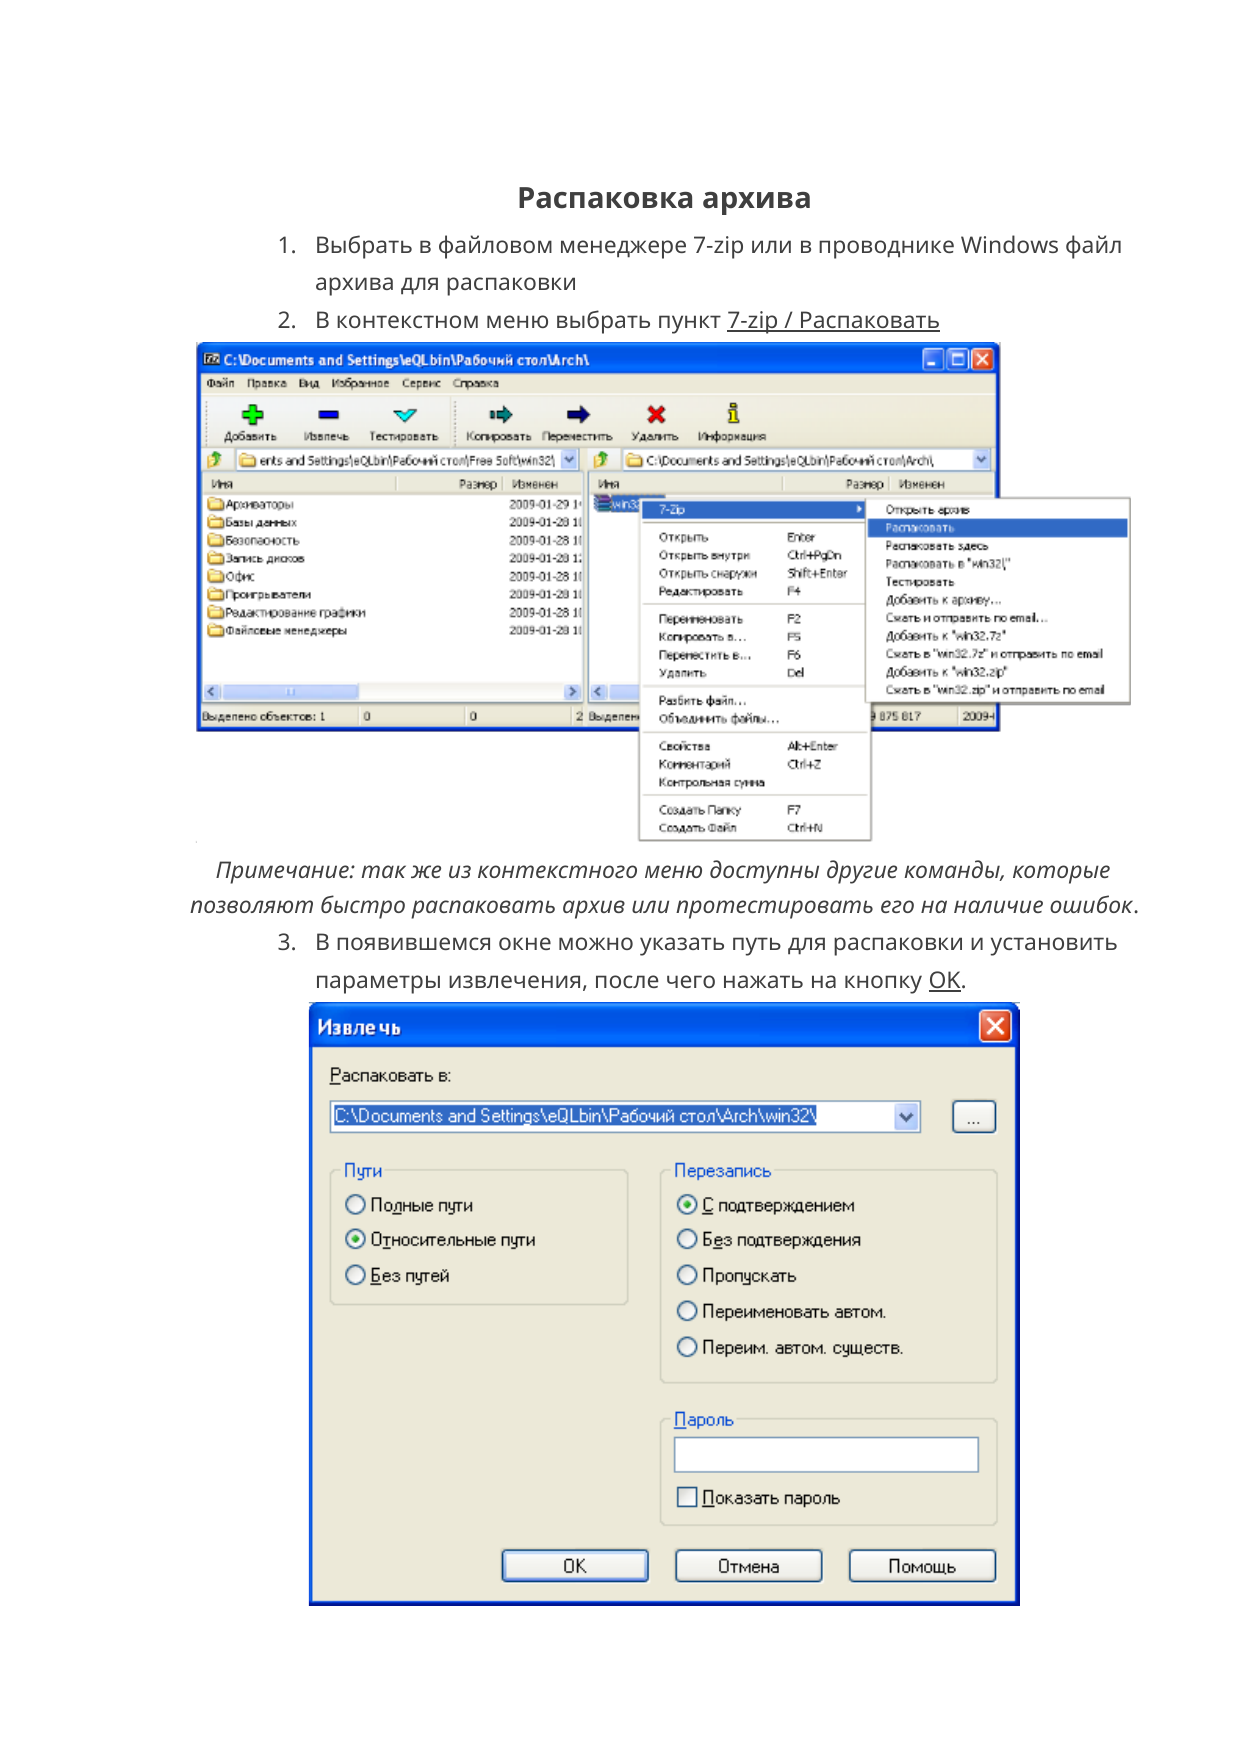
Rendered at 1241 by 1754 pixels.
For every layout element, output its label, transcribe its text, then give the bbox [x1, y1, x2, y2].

text Примечание: так же из контекстного меню доступны другие команды, которые позволяют быстро распаковать архив или протестировать его на наличие ошибок. [177, 850, 1152, 920]
picture [308, 1002, 1020, 1606]
text Распаковка архива [177, 178, 1152, 217]
list В появившемся окне можно указать путь для распаковки и установить параметры извлечения, после чего нажать на кнопку OK. [277, 920, 1152, 995]
list В контекстном меню выбрать пункт 7-zip / Распаковать [277, 297, 1152, 335]
picture [195, 342, 1134, 843]
list Выбрать в файловом менеджере 7-zip или в проводнике Windows файл архива для распаковки [277, 222, 1152, 297]
